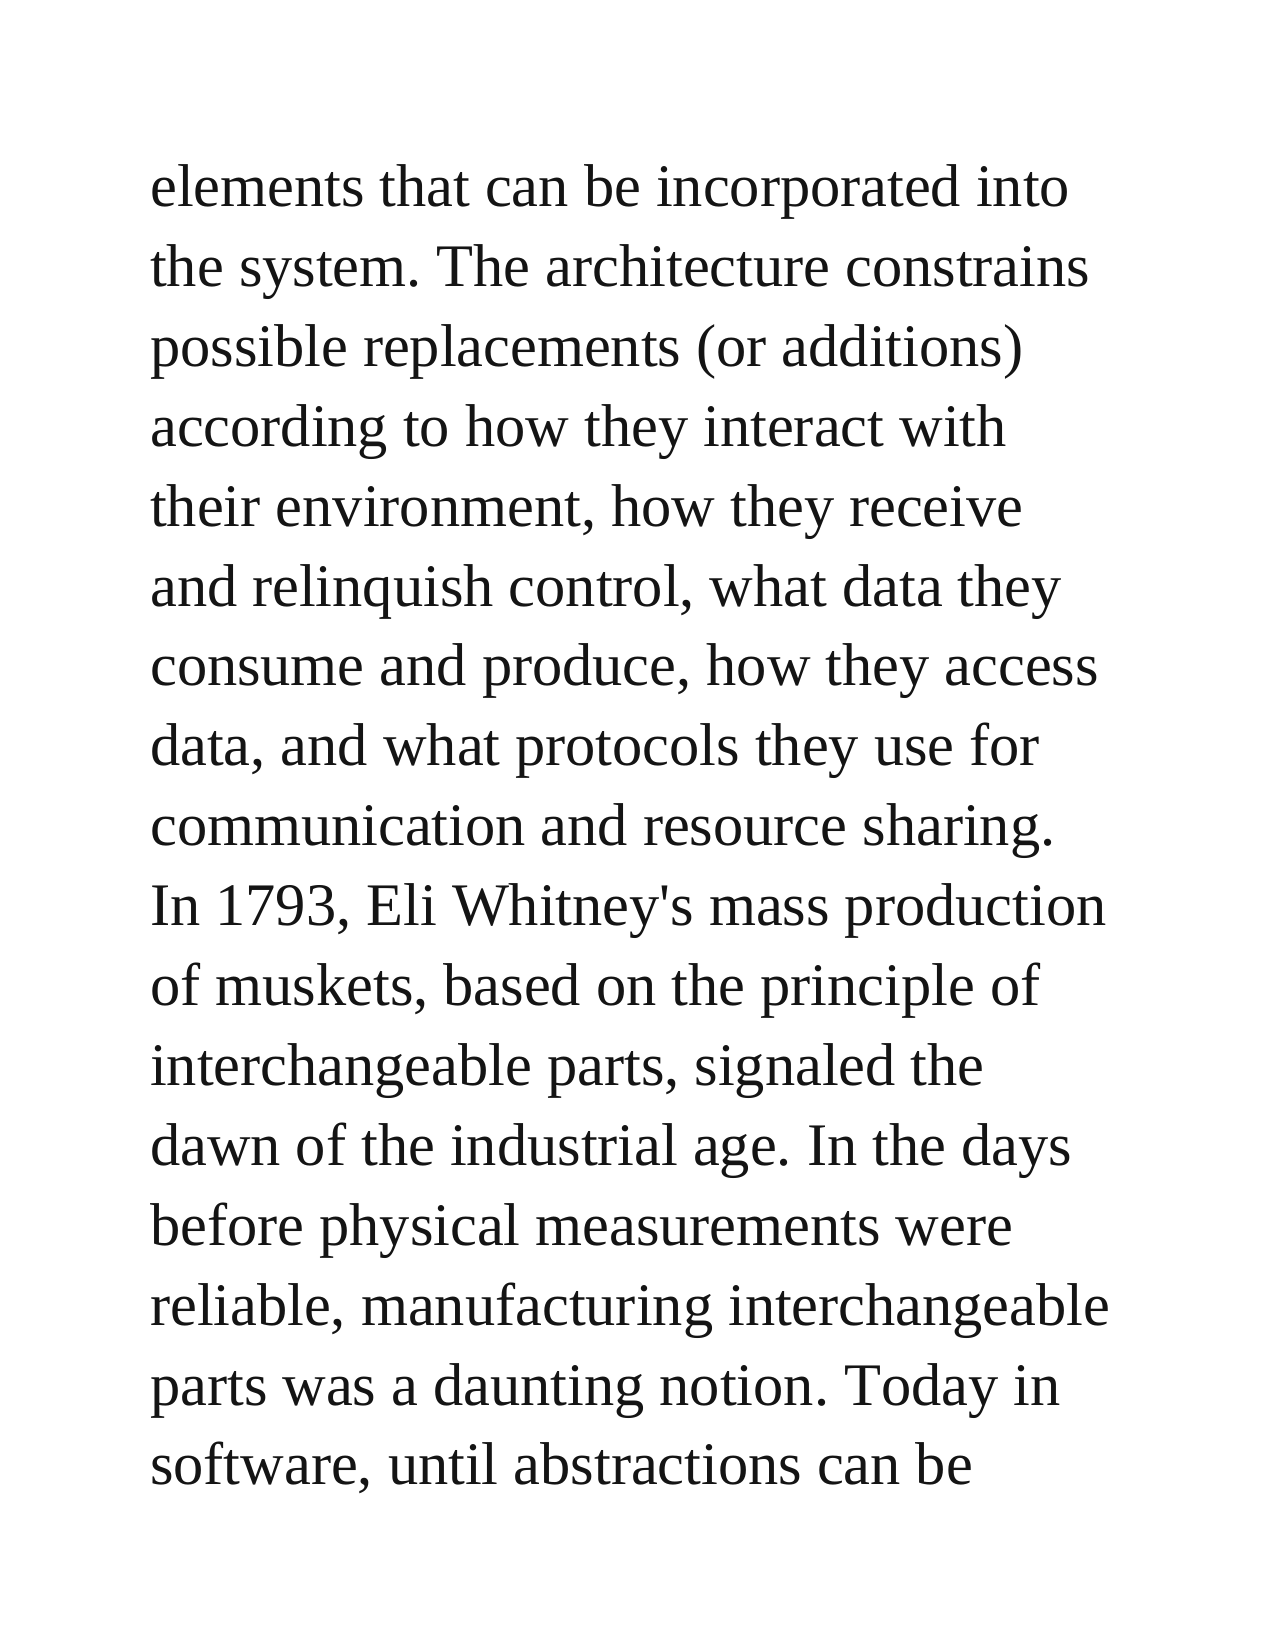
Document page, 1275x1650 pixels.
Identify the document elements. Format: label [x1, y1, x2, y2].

text [150, 869, 1125, 1498]
text [150, 150, 1125, 859]
